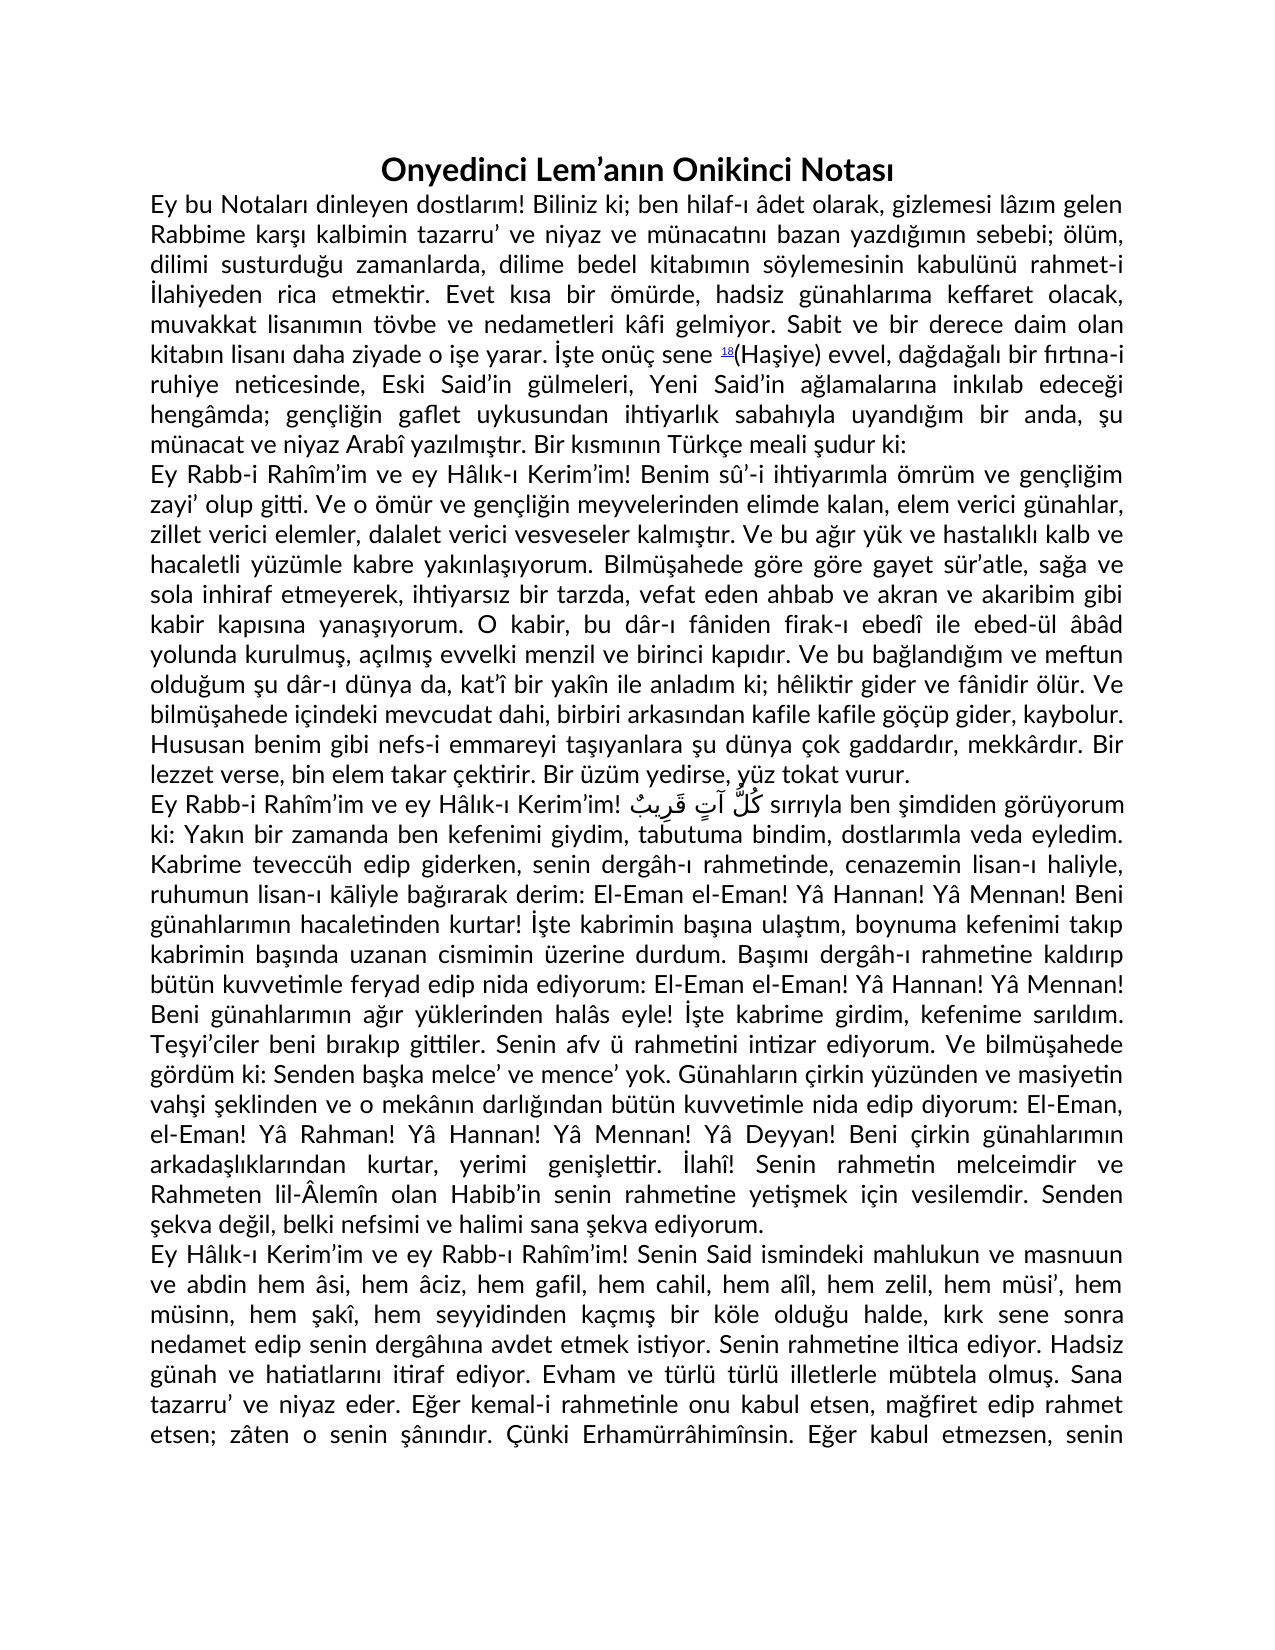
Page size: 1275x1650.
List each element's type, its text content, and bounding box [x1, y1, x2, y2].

text Ey bu Notaları dinleyen dostlarım! Biliniz ki; ben hilaf-ı âdet olarak, gizlemesi lâzım gelen Rabbime karşı kalbimin tazarru’ ve niyaz ve münacatını bazan yazdığımın sebebi; ölüm, dilimi susturduğu zamanlarda, dilime bedel kitabımın söylemesinin kabulünü rahmet-i İlahiyeden rica etmektir. Evet kısa bir ömürde, hadsiz günahlarıma keffaret olacak, muvakkat lisanımın tövbe ve nedametleri kâfi gelmiyor. Sabit ve bir derece daim olan kitabın lisanı daha ziyade o işe yarar. İşte onüç sene 18(Haşiye) evvel, dağdağalı bir fırtına-i ruhiye neticesinde, Eski Said’in gülmeleri, Yeni Said’in ağlamalarına inkılab edeceği hengâmda; gençliğin gaflet uykusundan ihtiyarlık sabahıyla uyandığım bir anda, şu münacat ve niyaz Arabî yazılmıştır. Bir kısmının Türkçe meali şudur ki: [150, 189, 1125, 459]
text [150, 1239, 1125, 1449]
text Ey Rabb-i Rahîm’im ve ey Hâlık-ı Kerim’im! Benim sû’-i ihtiyarımla ömrüm ve gençliğim zayi’ olup gitti. Ve o ömür ve gençliğin meyvelerinden elimde kalan, elem verici günahlar, zillet verici elemler, dalalet verici vesveseler kalmıştır. Ve bu ağır yük ve hastalıklı kalb ve hacaletli yüzümle kabre yakınlaşıyorum. Bilmüşahede göre göre gayet sür’atle, sağa ve sola inhiraf etmeyerek, ihtiyarsız bir tarzda, vefat eden ahbab ve akran ve akaribim gibi kabir kapısına yanaşıyorum. O kabir, bu dâr-ı fâniden firak-ı ebedî ile ebed-ül âbâd yolunda kurulmuş, açılmış evvelki menzil ve birinci kapıdır. Ve bu bağlandığım ve meftun olduğum şu dâr-ı dünya da, kat’î bir yakîn ile anladım ki; hêliktir gider ve fânidir ölür. Ve bilmüşahede içindeki mevcudat dahi, birbiri arkasından kafile kafile göçüp gider, kaybolur. Hususan benim gibi nefs-i emmareyi taşıyanlara şu dünya çok gaddardır, mekkârdır. Bir lezzet verse, bin elem takar çektirir. Bir üzüm yedirse, yüz tokat vurur. [150, 459, 1125, 789]
text Ey Rabb-i Rahîm’im ve ey Hâlık-ı Kerim’im! كُلُّ آتٍ قَرِيبٌ sırrıyla ben şimdiden görüyorum ki: Yakın bir zamanda ben kefenimi giydim, tabutuma bindim, dostlarımla veda eyledim. Kabrime teveccüh edip giderken, senin dergâh-ı rahmetinde, cenazemin lisan-ı haliyle, ruhumun lisan-ı kāliyle bağırarak derim: El-Eman el-Eman! Yâ Hannan! Yâ Mennan! Beni günahlarımın hacaletinden kurtar! İşte kabrimin başına ulaştım, boynuma kefenimi takıp kabrimin başında uzanan cismimin üzerine durdum. Başımı dergâh-ı rahmetine kaldırıp bütün kuvvetimle feryad edip nida ediyorum: El-Eman el-Eman! Yâ Hannan! Yâ Mennan! Beni günahlarımın ağır yüklerinden halâs eyle! İşte kabrime girdim, kefenime sarıldım. Teşyi’ciler beni bırakıp gittiler. Senin afv ü rahmetini intizar ediyorum. Ve bilmüşahede gördüm ki: Senden başka melce’ ve mence’ yok. Günahların çirkin yüzünden ve masiyetin vahşi şeklinden ve o mekânın darlığından bütün kuvvetimle nida edip diyorum: El-Eman, el-Eman! Yâ Rahman! Yâ Hannan! Yâ Mennan! Yâ Deyyan! Beni çirkin günahlarımın arkadaşlıklarından kurtar, yerimi genişlettir. İlahî! Senin rahmetin melceimdir ve Rahmeten lil-Âlemîn olan Habib’in senin rahmetine yetişmek için vesilemdir. Senden şekva değil, belki nefsimi ve halimi sana şekva ediyorum. [150, 789, 1125, 1239]
subtitle Onyedinci Lem’anın Onikinci Notası [150, 150, 1125, 189]
